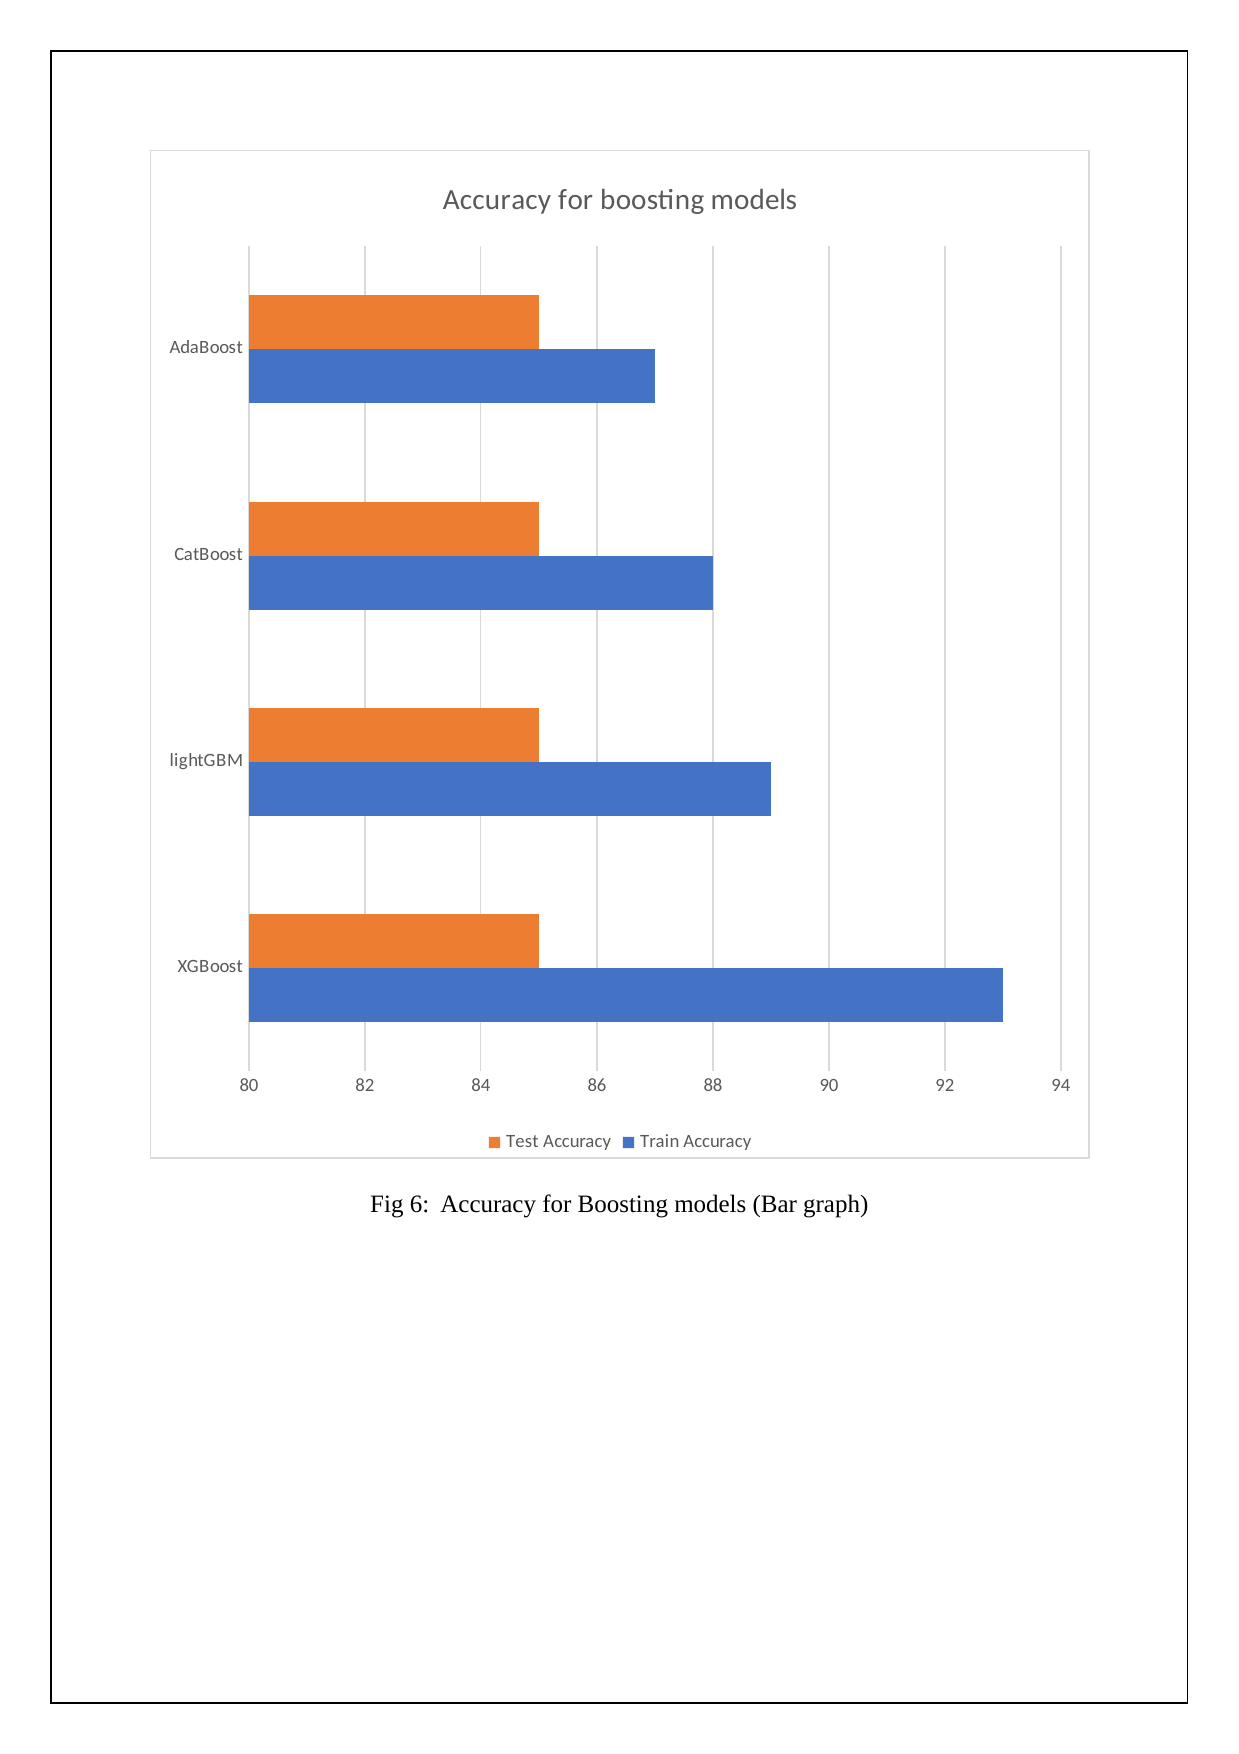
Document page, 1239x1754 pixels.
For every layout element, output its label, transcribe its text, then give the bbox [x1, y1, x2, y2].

text Fig 6: Accuracy for Boosting models (Bar graph) [150, 1189, 1088, 1218]
